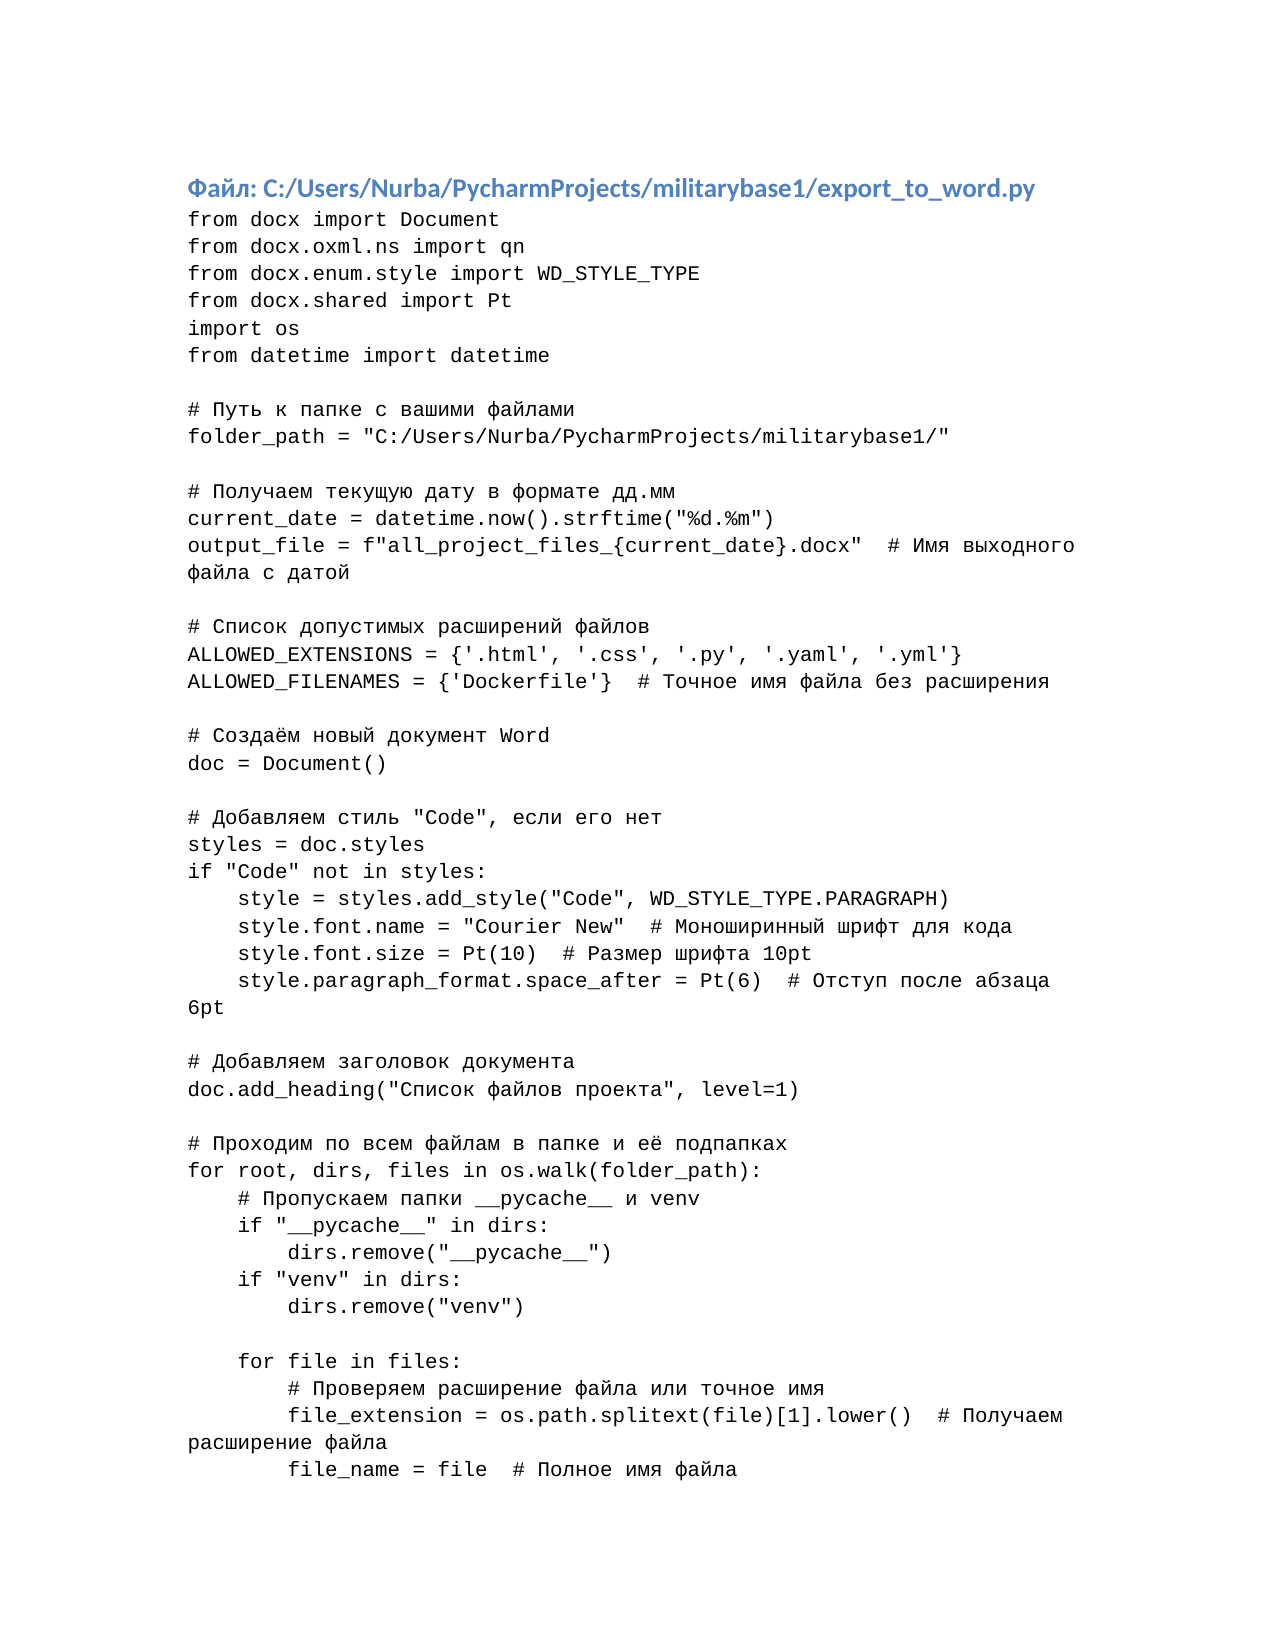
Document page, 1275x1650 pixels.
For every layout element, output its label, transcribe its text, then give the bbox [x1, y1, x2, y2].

subtitle Файл: C:/Users/Nurba/PycharmProjects/militarybase1/export_to_word.py [187, 171, 1087, 204]
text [187, 209, 1087, 1483]
